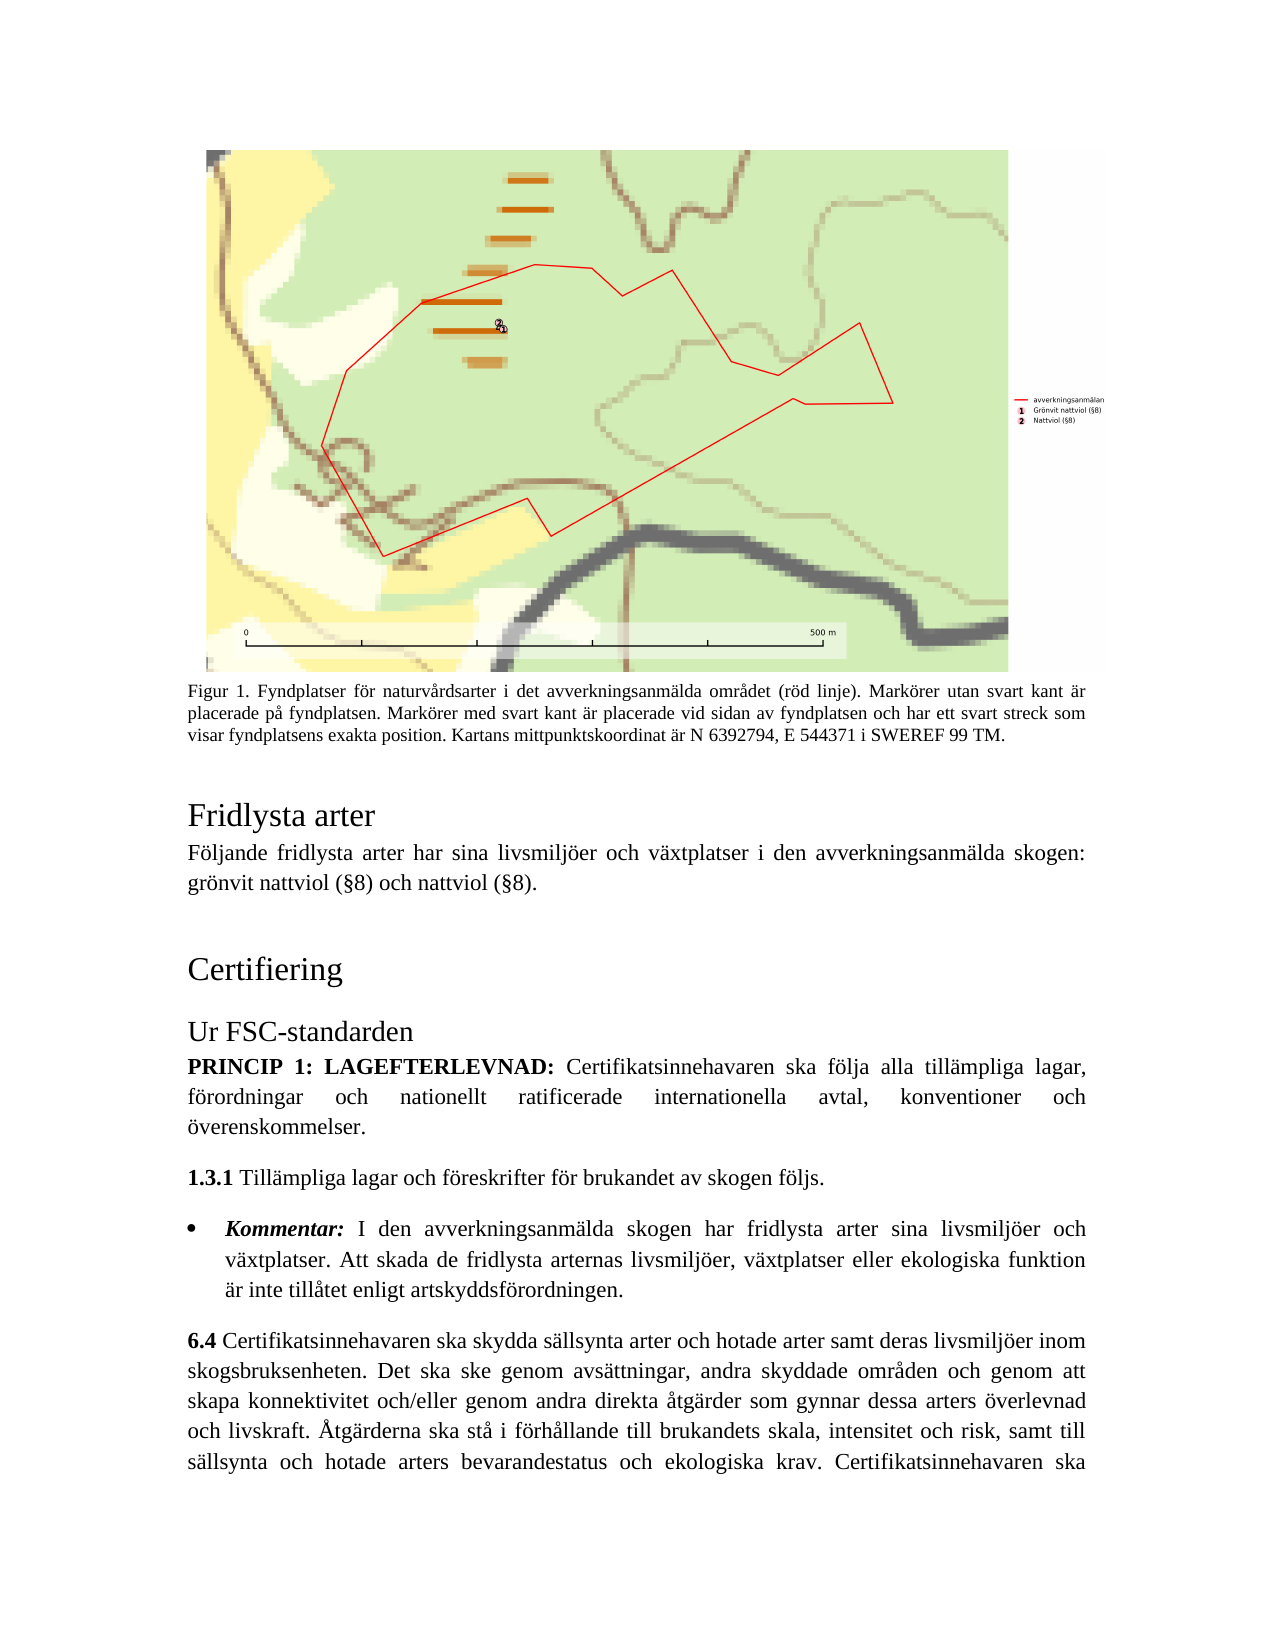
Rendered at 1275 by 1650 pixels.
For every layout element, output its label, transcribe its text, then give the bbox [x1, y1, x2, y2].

list Kommentar: I den avverkningsanmälda skogen har fridlysta arter sina livsmiljöer och växtplatser. Att skada de fridlysta arternas livsmiljöer, växtplatser eller ekologiska funktion är inte tillåtet enligt artskyddsförordningen. [187, 1215, 1087, 1302]
text PRINCIP 1: LAGEFTERLEVNAD: Certifikatsinnehavaren ska följa alla tillämpliga lagar, förordningar och nationellt ratificerade internationella avtal, konventioner och överenskommelser. [187, 1053, 1087, 1140]
subtitle Certifiering [187, 949, 1087, 988]
subtitle Fridlysta arter [187, 795, 1087, 833]
text 1.3.1 Tillämpliga lagar och föreskrifter för brukandet av skogen följs. [187, 1164, 1087, 1191]
subtitle Ur FSC-standarden [187, 1014, 1087, 1048]
text Figur 1. Fyndplatser för naturvårdsarter i det avverkningsanmälda området (röd linje). Markörer utan svart kant är placerade på fyndplatsen. Markörer med svart kant är placerade vid sidan av fyndplatsen och har ett svart streck som visar fyndplatsens exakta position. Kartans mittpunktskoordinat är N 6392794, E 544371 i SWEREF 99 TM. [187, 680, 1087, 745]
picture [206, 150, 1107, 672]
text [187, 1327, 1087, 1474]
text Följande fridlysta arter har sina livsmiljöer och växtplatser i den avverkningsanmälda skogen: grönvit nattviol (§8) och nattviol (§8). [187, 839, 1087, 896]
